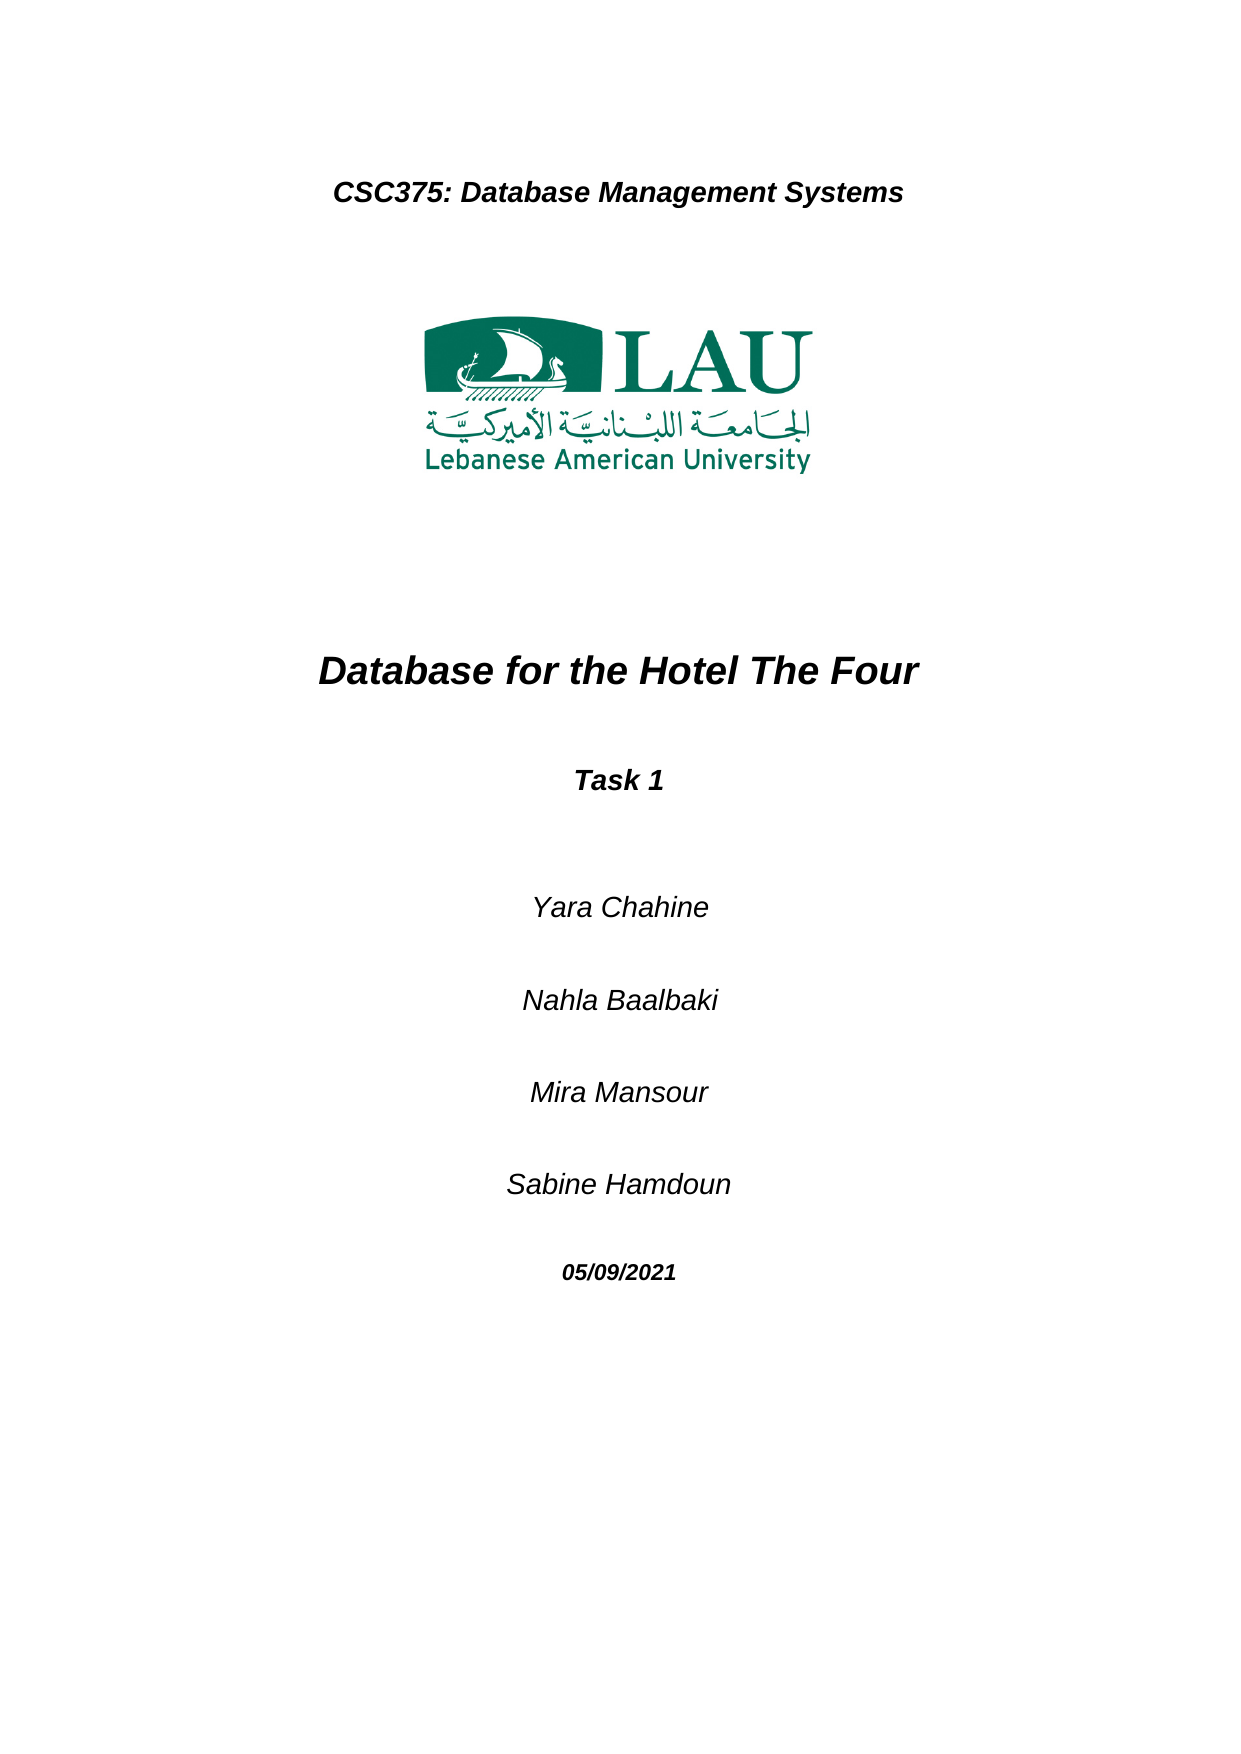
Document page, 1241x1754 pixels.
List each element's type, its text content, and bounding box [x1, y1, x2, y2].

text CSC375: Database Management Systems [150, 175, 1090, 208]
text Sabine Hamdoun [150, 1167, 1090, 1200]
text 05/09/2021 [150, 1259, 1090, 1285]
text Mira Mansour [150, 1075, 1090, 1108]
text Task 1 [150, 763, 1090, 797]
text Nahla Baalbaki [150, 983, 1090, 1016]
picture [361, 265, 879, 525]
text Yara Chahine [150, 891, 1090, 924]
